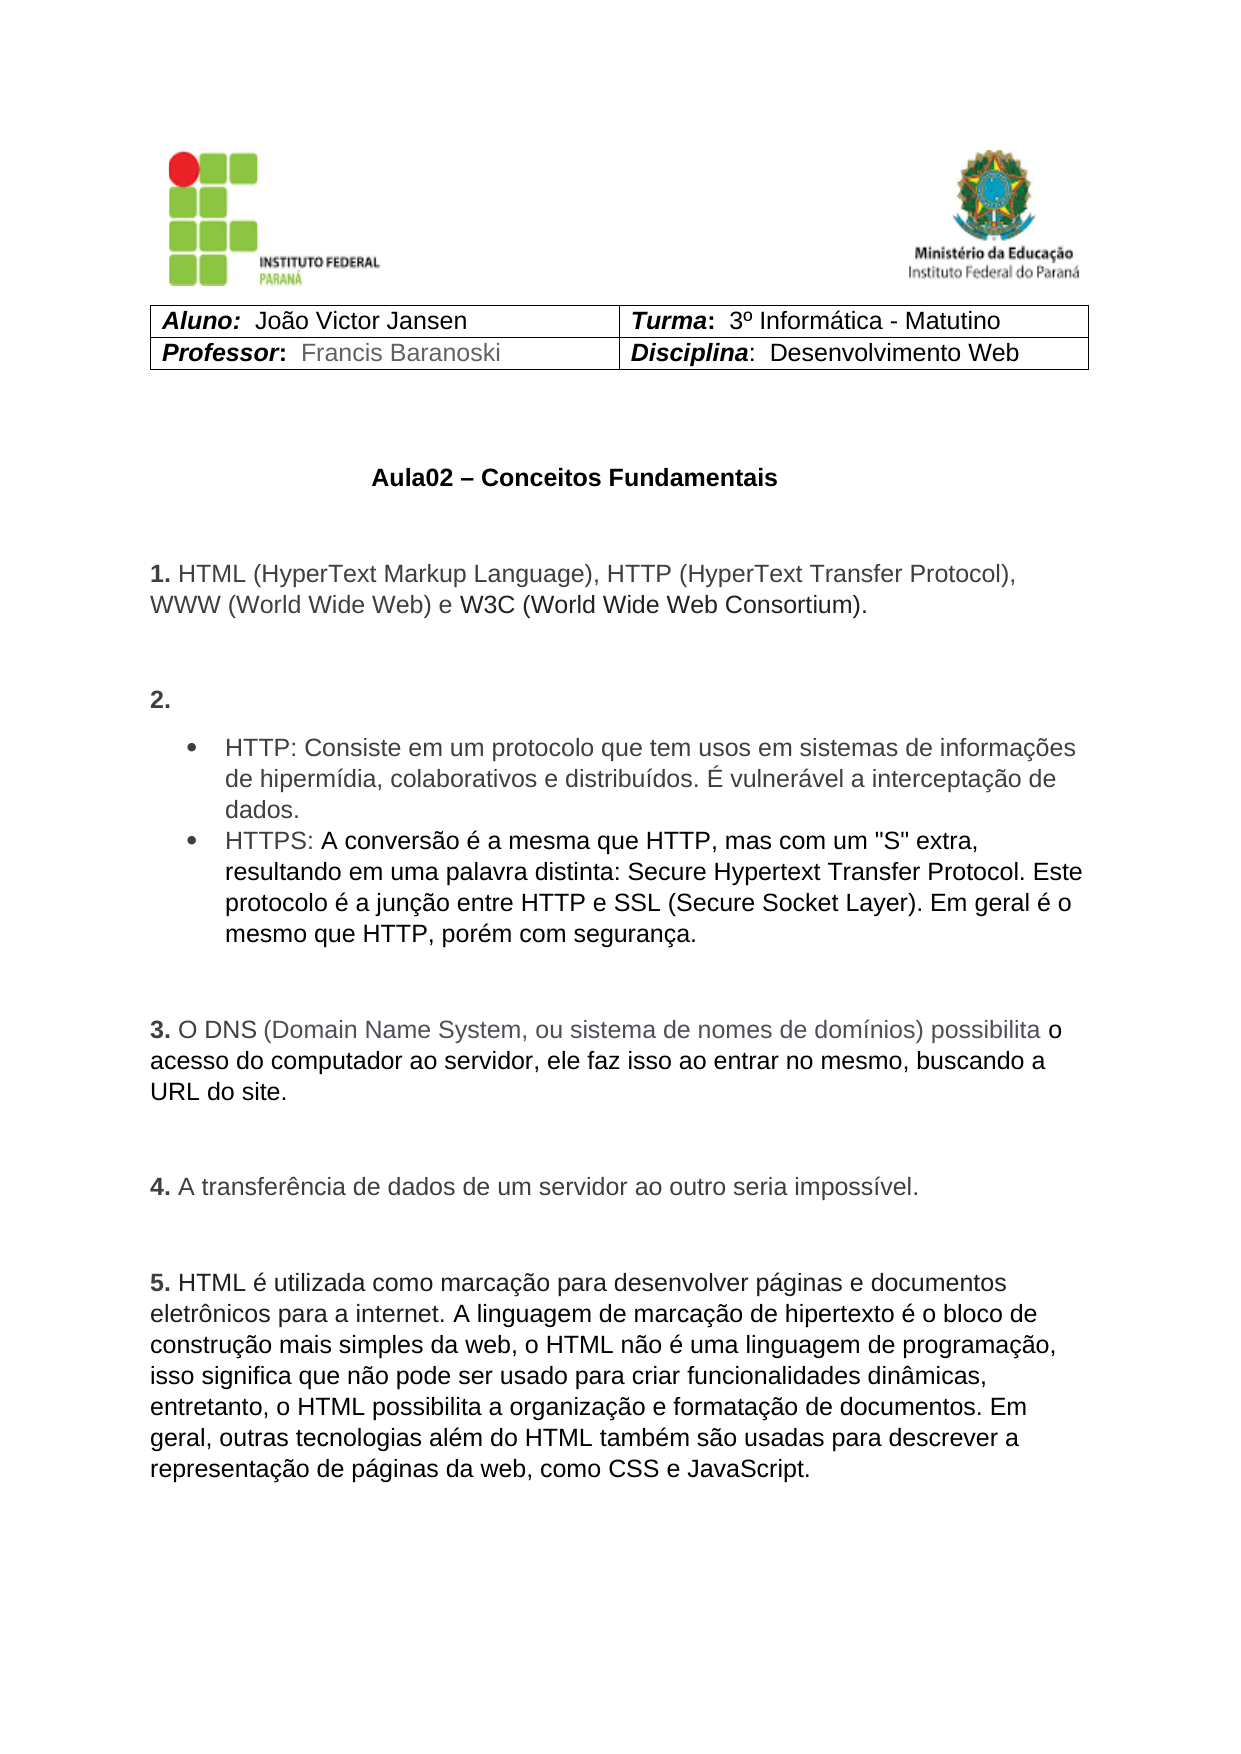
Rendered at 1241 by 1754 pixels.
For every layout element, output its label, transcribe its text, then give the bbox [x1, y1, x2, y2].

table_cell Professor: Francis Baranoski [151, 338, 619, 368]
table_header Aluno: João Victor Jansen [151, 306, 619, 337]
text 1. HTML (HyperText Markup Language), HTTP (HyperText Transfer Protocol), WWW (World Wide Web) e W3C (World Wide Web Consortium). [150, 559, 1090, 618]
list HTTP: Consiste em um protocolo que tem usos em sistemas de informações de hipermídia, colaborativos e distribuídos. É vulnerável a interceptação de dados. [187, 733, 1090, 824]
table_cell Disciplina: Desenvolvimento Web [620, 338, 1088, 368]
text 4. A transferência de dados de um servidor ao outro seria impossível. [150, 1172, 1090, 1201]
text 2. [150, 685, 1090, 714]
text 3. O DNS (Domain Name System, ou sistema de nomes de domínios) possibilita o acesso do computador ao servidor, ele faz isso ao entrar no mesmo, buscando a URL do site. [150, 1015, 1090, 1106]
list HTTPS: A conversão é a mesma que HTTP, mas com um "S" extra, resultando em uma palavra distinta: Secure Hypertext Transfer Protocol. Este protocolo é a junção entre HTTP e SSL (Secure Socket Layer). Em geral é o mesmo que HTTP, porém com segurança. [187, 826, 1090, 948]
table_header Turma: 3º Informática - Matutino [620, 306, 1088, 337]
text 5. HTML é utilizada como marcação para desenvolver páginas e documentos eletrônicos para a internet. A linguagem de marcação de hipertexto é o bloco de construção mais simples da web, o HTML não é uma linguagem de programação, isso significa que não pode ser usado para criar funcionalidades dinâmicas, entretanto, o HTML possibilita a organização e formatação de documentos. Em geral, outras tecnologias além do HTML também são usadas para descrever a representação de páginas da web, como CSS e JavaScript. [150, 1268, 1090, 1483]
text Aula02 – Conceitos Fundamentais [297, 463, 1090, 492]
